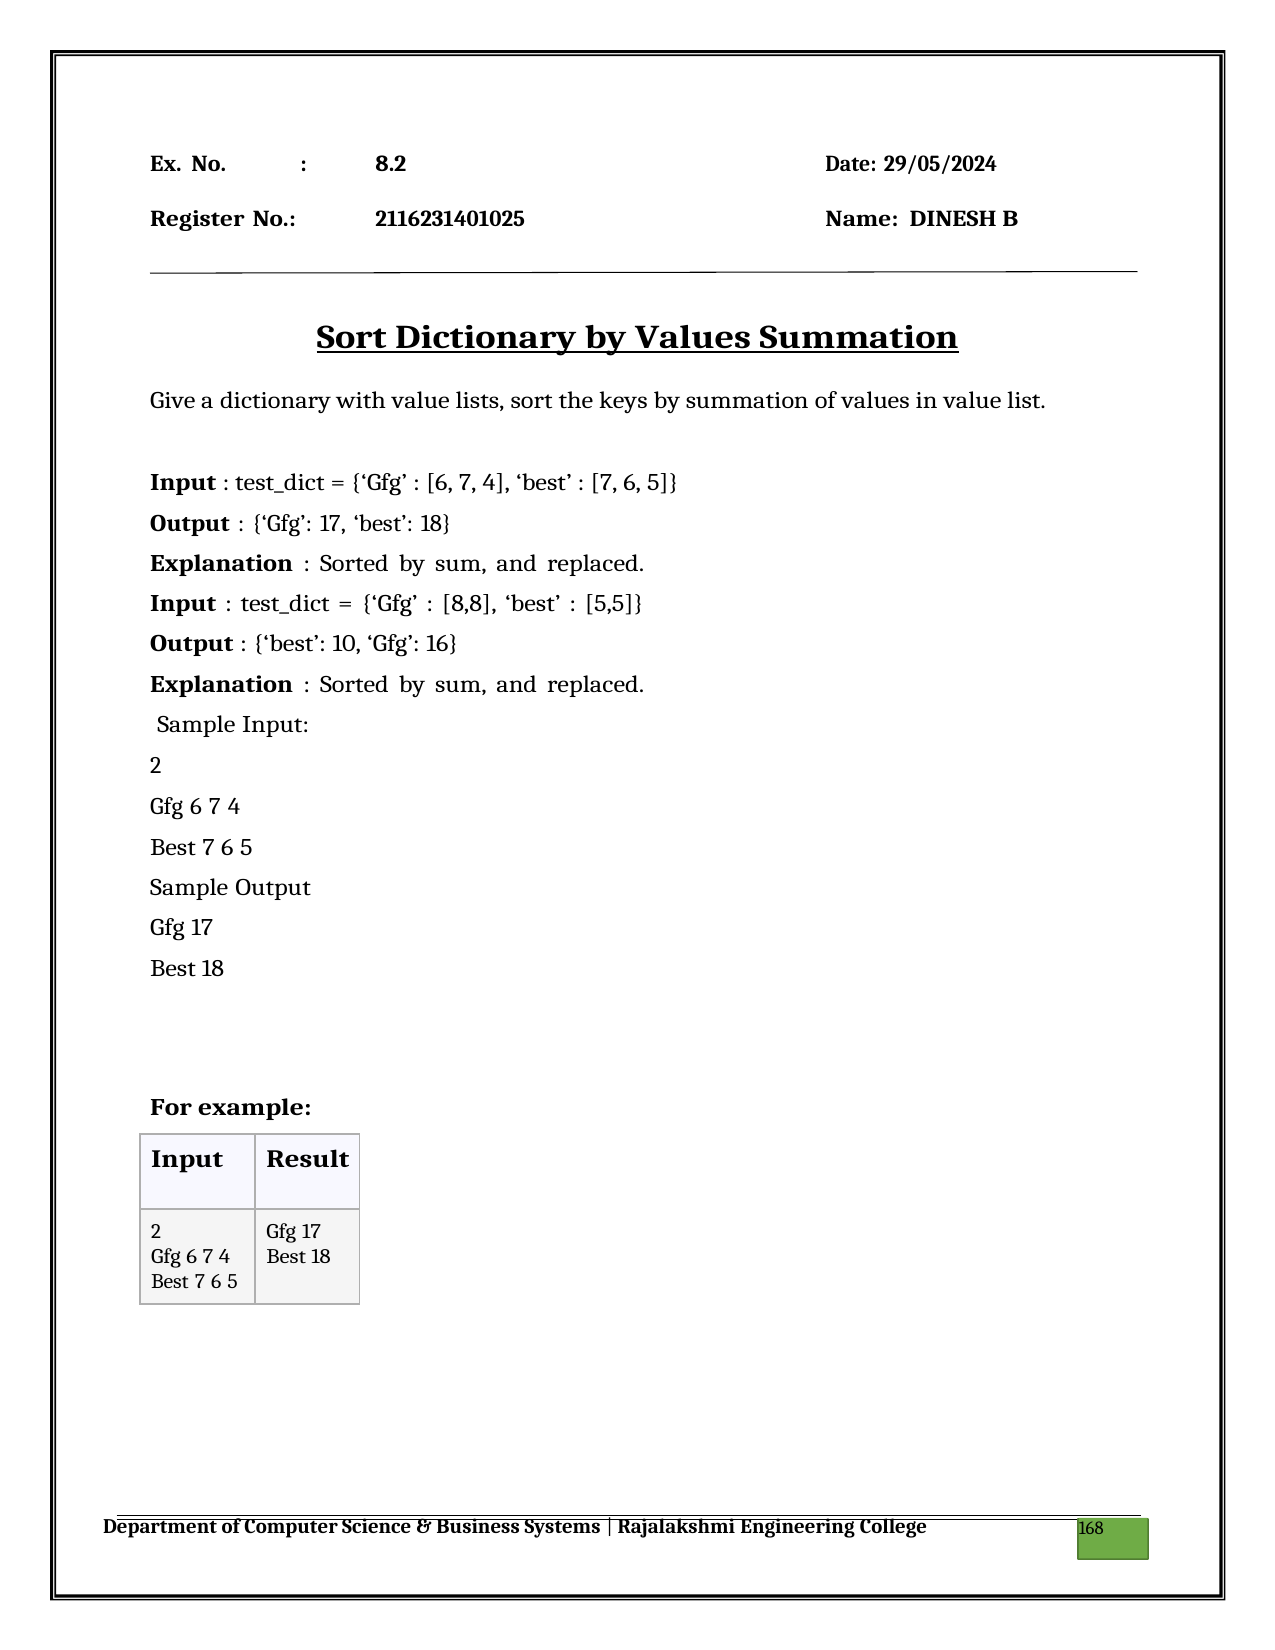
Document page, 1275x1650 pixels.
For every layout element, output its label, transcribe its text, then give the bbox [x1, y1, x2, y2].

table_header Result [256, 1135, 359, 1208]
table_cell 2 Gfg 6 7 4 Best 7 6 5 [141, 1210, 254, 1303]
text Best 18 [150, 954, 1137, 982]
text Explanation : Sorted by sum, and replaced. Input : test_dict = {‘Gfg’ : [8,8], ‘best’ : [5,5]} Output : {‘best’: 10, ‘Gfg’: 16} [150, 550, 645, 658]
subtitle Sort Dictionary by Values Summation [307, 319, 968, 357]
table_cell Gfg 17 Best 18 [256, 1210, 359, 1303]
table_header Input [141, 1135, 254, 1208]
text Input : test_dict = {‘Gfg’ : [6, 7, 4], ‘best’ : [7, 6, 5]} [150, 468, 1137, 496]
text Register No.: 2116231401025 Name: DINESH B [150, 206, 1137, 232]
text Ex. No. : 8.2 Date: 29/05/2024 [150, 151, 1137, 177]
text 2 [150, 752, 1137, 779]
text Explanation : Sorted by sum, and replaced. Sample Input: [150, 671, 645, 739]
text Best 7 6 5 Sample Output Gfg 17 [150, 834, 335, 942]
text Give a dictionary with value lists, sort the keys by summation of values in value list. [150, 387, 1137, 414]
subtitle For example: [150, 1093, 1137, 1121]
text Output : {‘Gfg’: 17, ‘best’: 18} [150, 509, 1137, 537]
text Gfg 6 7 4 [150, 793, 1137, 820]
